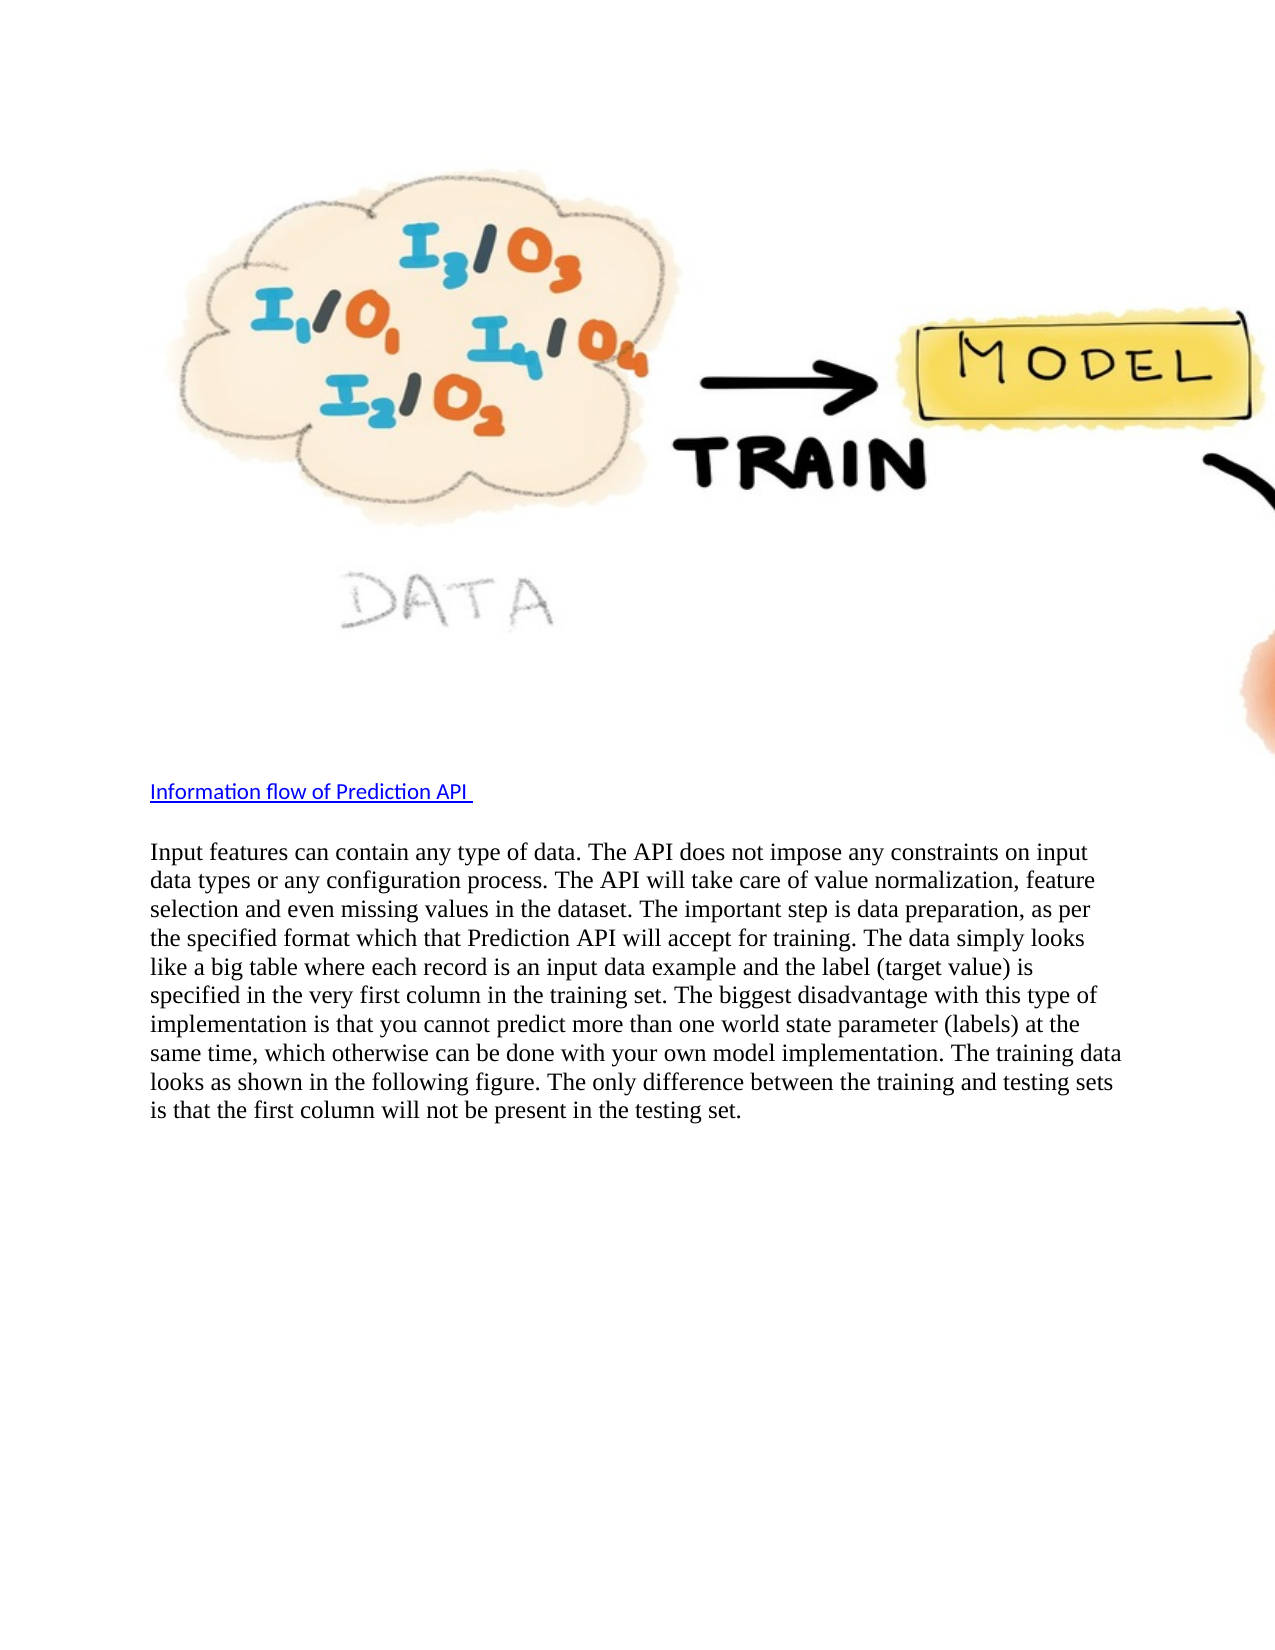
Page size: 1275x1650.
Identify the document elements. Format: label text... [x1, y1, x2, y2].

text Input features can contain any type of data. The API does not impose any constraints on input data types or any configuration process. The API will take care of value normalization, feature selection and even missing values in the dataset. The important step is data preparation, as per the specified format which that Prediction API will accept for training. The data simply looks like a big table where each record is an input data example and the label (target value) is specified in the very first column in the training set. The biggest disadvantage with this type of implementation is that you cannot predict more than one world state parameter (labels) at the same time, which otherwise can be done with your own model implementation. The training data looks as shown in the following figure. The only difference between the training and testing sets is that the first column will not be present in the testing set. [150, 837, 1125, 1124]
text Information flow of Prediction API [150, 775, 1125, 805]
picture [150, 150, 1275, 775]
